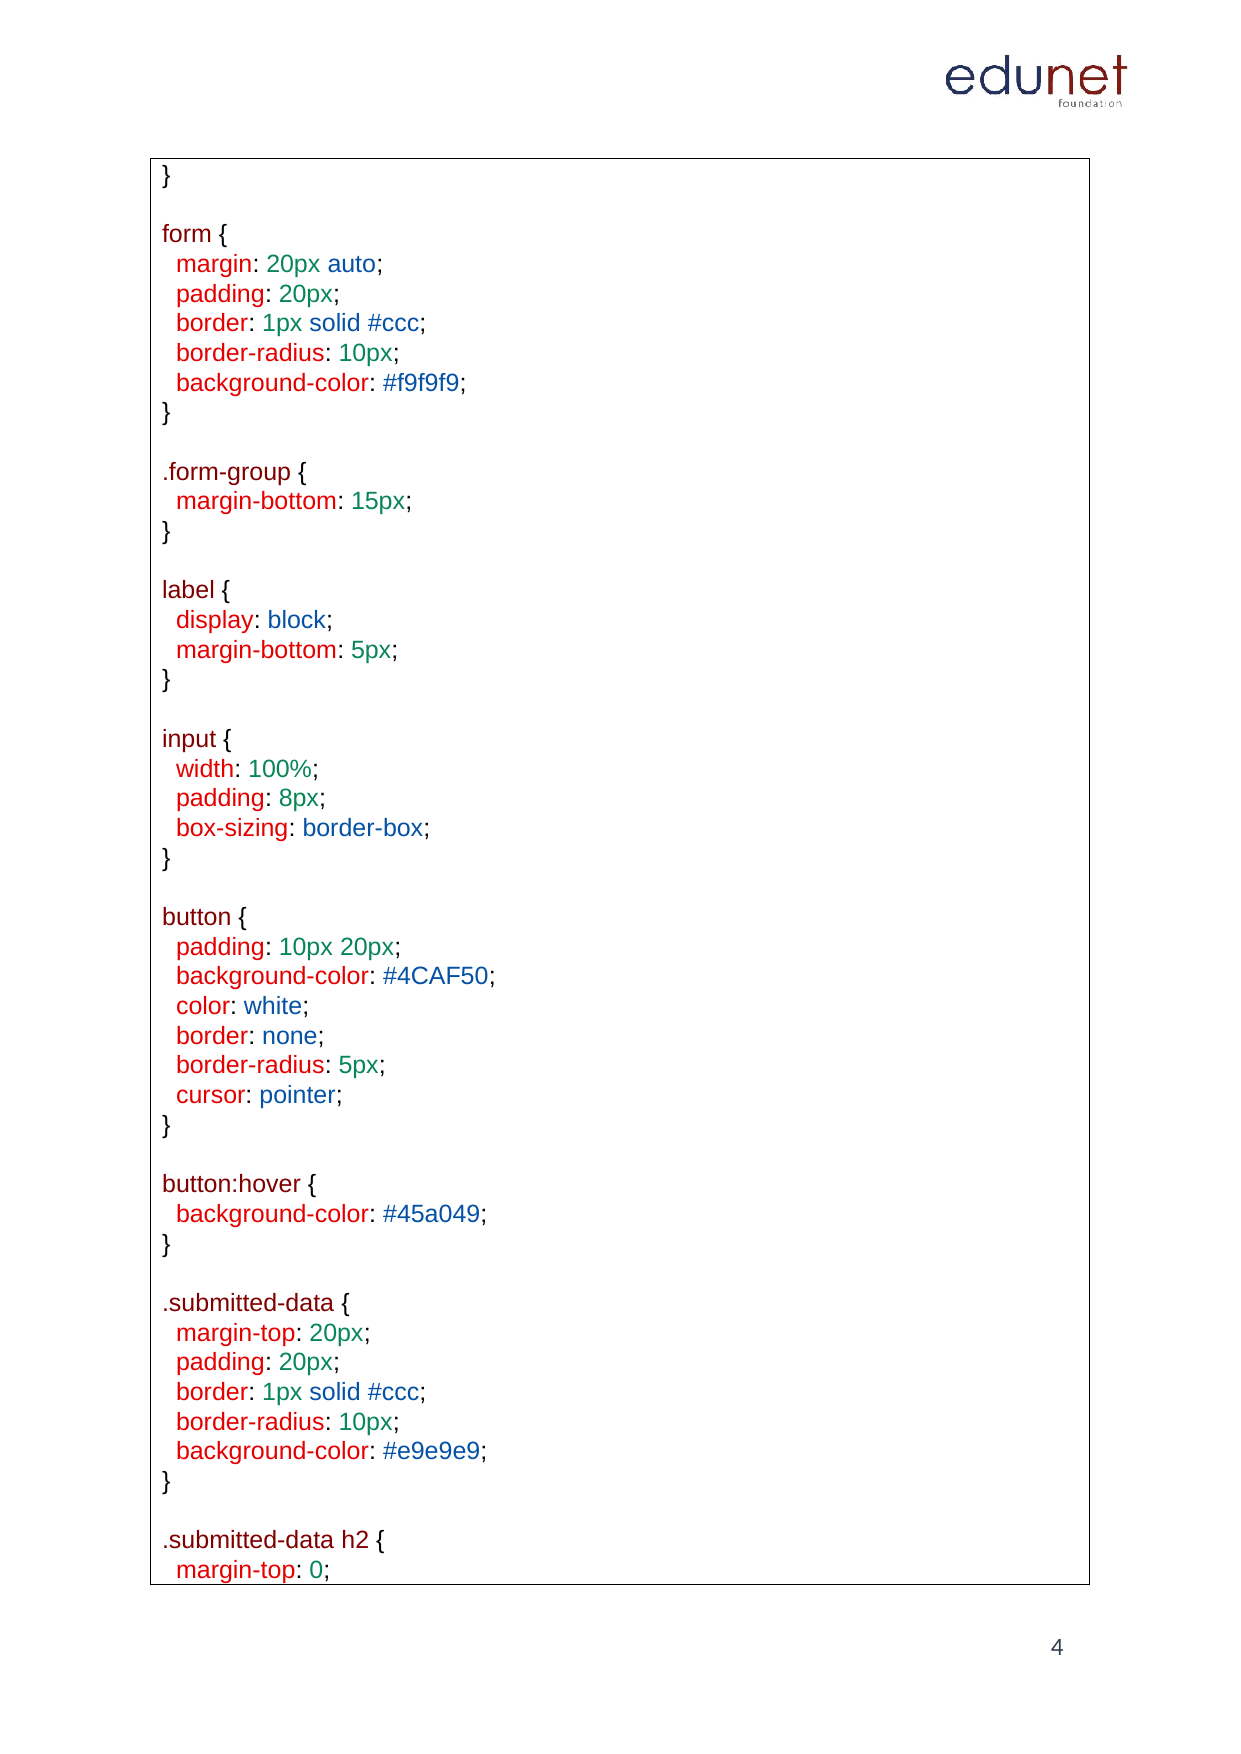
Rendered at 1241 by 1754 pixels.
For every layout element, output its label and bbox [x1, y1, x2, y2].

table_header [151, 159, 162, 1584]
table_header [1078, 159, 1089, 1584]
picture [938, 47, 1135, 114]
